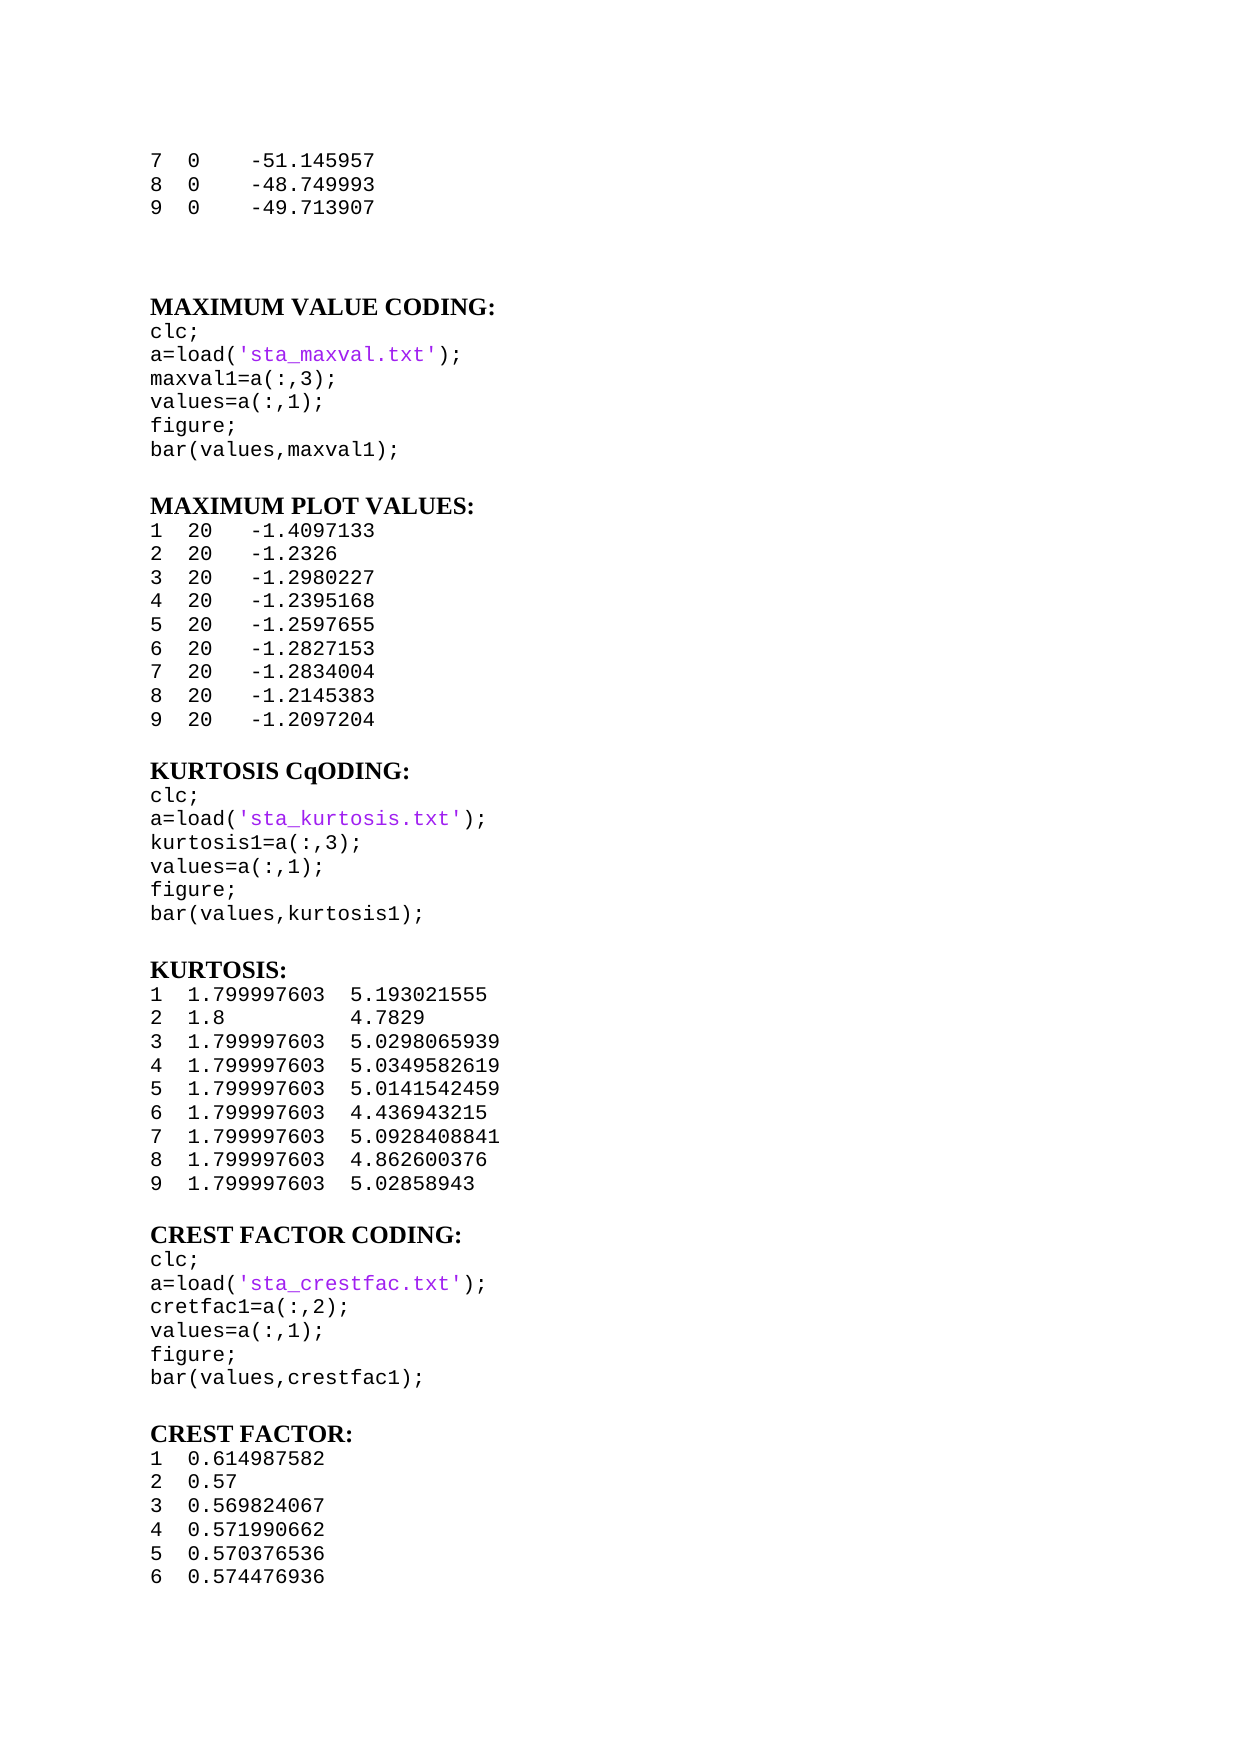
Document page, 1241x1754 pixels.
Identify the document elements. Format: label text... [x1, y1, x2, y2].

text 6 1.799997603 4.436943215 [150, 1102, 1090, 1126]
text clc; [150, 1249, 1090, 1273]
text KURTOSIS CqODING: [150, 756, 1090, 785]
text 3 1.799997603 5.0298065939 [150, 1031, 1090, 1055]
text 1 0.614987582 [150, 1448, 1090, 1472]
text 4 20 -1.2395168 [150, 591, 1090, 614]
text 4 1.799997603 5.0349582619 [150, 1055, 1090, 1078]
text 2 1.8 4.7829 [150, 1007, 1090, 1031]
text KURTOSIS: [150, 955, 1090, 984]
text 1 1.799997603 5.193021555 [150, 984, 1090, 1007]
text 7 0 -51.145957 [150, 150, 1090, 174]
text 8 0 -48.749993 [150, 174, 1090, 197]
text 1 20 -1.4097133 [150, 519, 1090, 543]
text CREST FACTOR CODING: [150, 1220, 1090, 1249]
text 9 1.799997603 5.02858943 [150, 1173, 1090, 1197]
text figure; [150, 415, 1090, 439]
text bar(values,crestfac1); [150, 1367, 1090, 1391]
text 7 1.799997603 5.0928408841 [150, 1126, 1090, 1149]
text clc; [150, 785, 1090, 808]
text values=a(:,1); [150, 392, 1090, 415]
text maxval1=a(:,3); [150, 368, 1090, 392]
text a=load('sta_crestfac.txt'); [150, 1273, 1090, 1296]
text 8 20 -1.2145383 [150, 685, 1090, 709]
text 6 0.574476936 [150, 1566, 1090, 1590]
text kurtosis1=a(:,3); [150, 832, 1090, 856]
text bar(values,maxval1); [150, 439, 1090, 462]
text 2 0.57 [150, 1472, 1090, 1495]
text 9 20 -1.2097204 [150, 709, 1090, 732]
text cretfac1=a(:,2); [150, 1296, 1090, 1320]
text 5 1.799997603 5.0141542459 [150, 1078, 1090, 1102]
text 6 20 -1.2827153 [150, 638, 1090, 661]
text values=a(:,1); [150, 856, 1090, 879]
text values=a(:,1); [150, 1320, 1090, 1343]
text figure; [150, 1343, 1090, 1367]
text bar(values,kurtosis1); [150, 903, 1090, 927]
text 9 0 -49.713907 [150, 197, 1090, 221]
text 4 0.571990662 [150, 1519, 1090, 1542]
text 8 1.799997603 4.862600376 [150, 1149, 1090, 1173]
text clc; [150, 321, 1090, 344]
text MAXIMUM PLOT VALUES: [150, 491, 1090, 519]
text 7 20 -1.2834004 [150, 661, 1090, 685]
text 5 20 -1.2597655 [150, 614, 1090, 638]
text 3 20 -1.2980227 [150, 567, 1090, 591]
text figure; [150, 879, 1090, 903]
text 2 20 -1.2326 [150, 543, 1090, 567]
text MAXIMUM VALUE CODING: [150, 292, 1090, 321]
text a=load('sta_maxval.txt'); [150, 344, 1090, 368]
text 5 0.570376536 [150, 1542, 1090, 1566]
text CREST FACTOR: [150, 1419, 1090, 1448]
text 3 0.569824067 [150, 1495, 1090, 1519]
text a=load('sta_kurtosis.txt'); [150, 808, 1090, 832]
